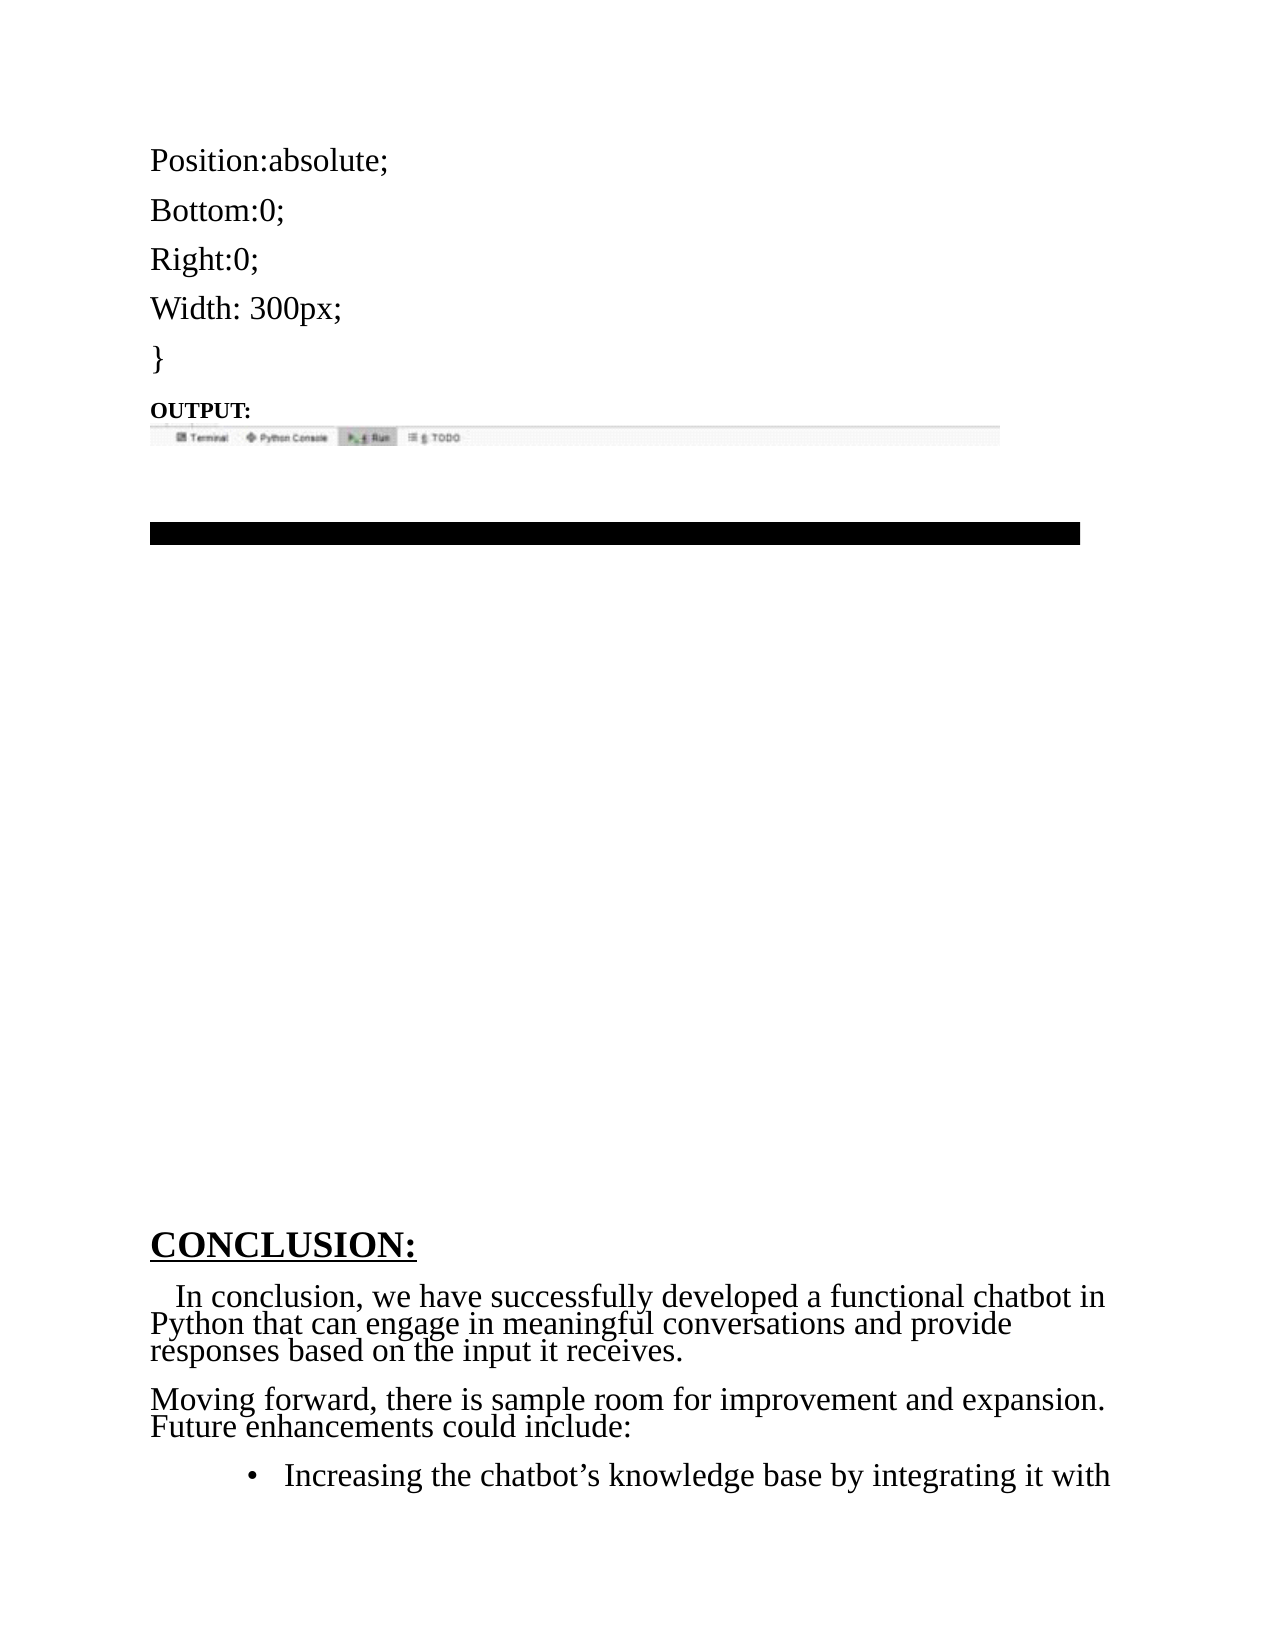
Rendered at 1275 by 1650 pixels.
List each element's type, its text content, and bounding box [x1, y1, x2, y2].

text CONCLUSION: [150, 1236, 1125, 1263]
text In conclusion, we have successfully developed a functional chatbot in Python that can engage in meaningful conversations and provide responses based on the input it receives. [150, 1286, 1125, 1367]
text Moving forward, there is sample room for improvement and expansion. Future enhancements could include: [150, 1389, 1125, 1443]
text OUTPUT: [150, 397, 1125, 424]
text Position:absolute; [150, 150, 1125, 177]
text } [150, 347, 1125, 374]
text Right:0; [150, 249, 1125, 276]
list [246, 1465, 1125, 1492]
text Width: 300px; [150, 298, 1125, 325]
text Bottom:0; [150, 199, 1125, 226]
